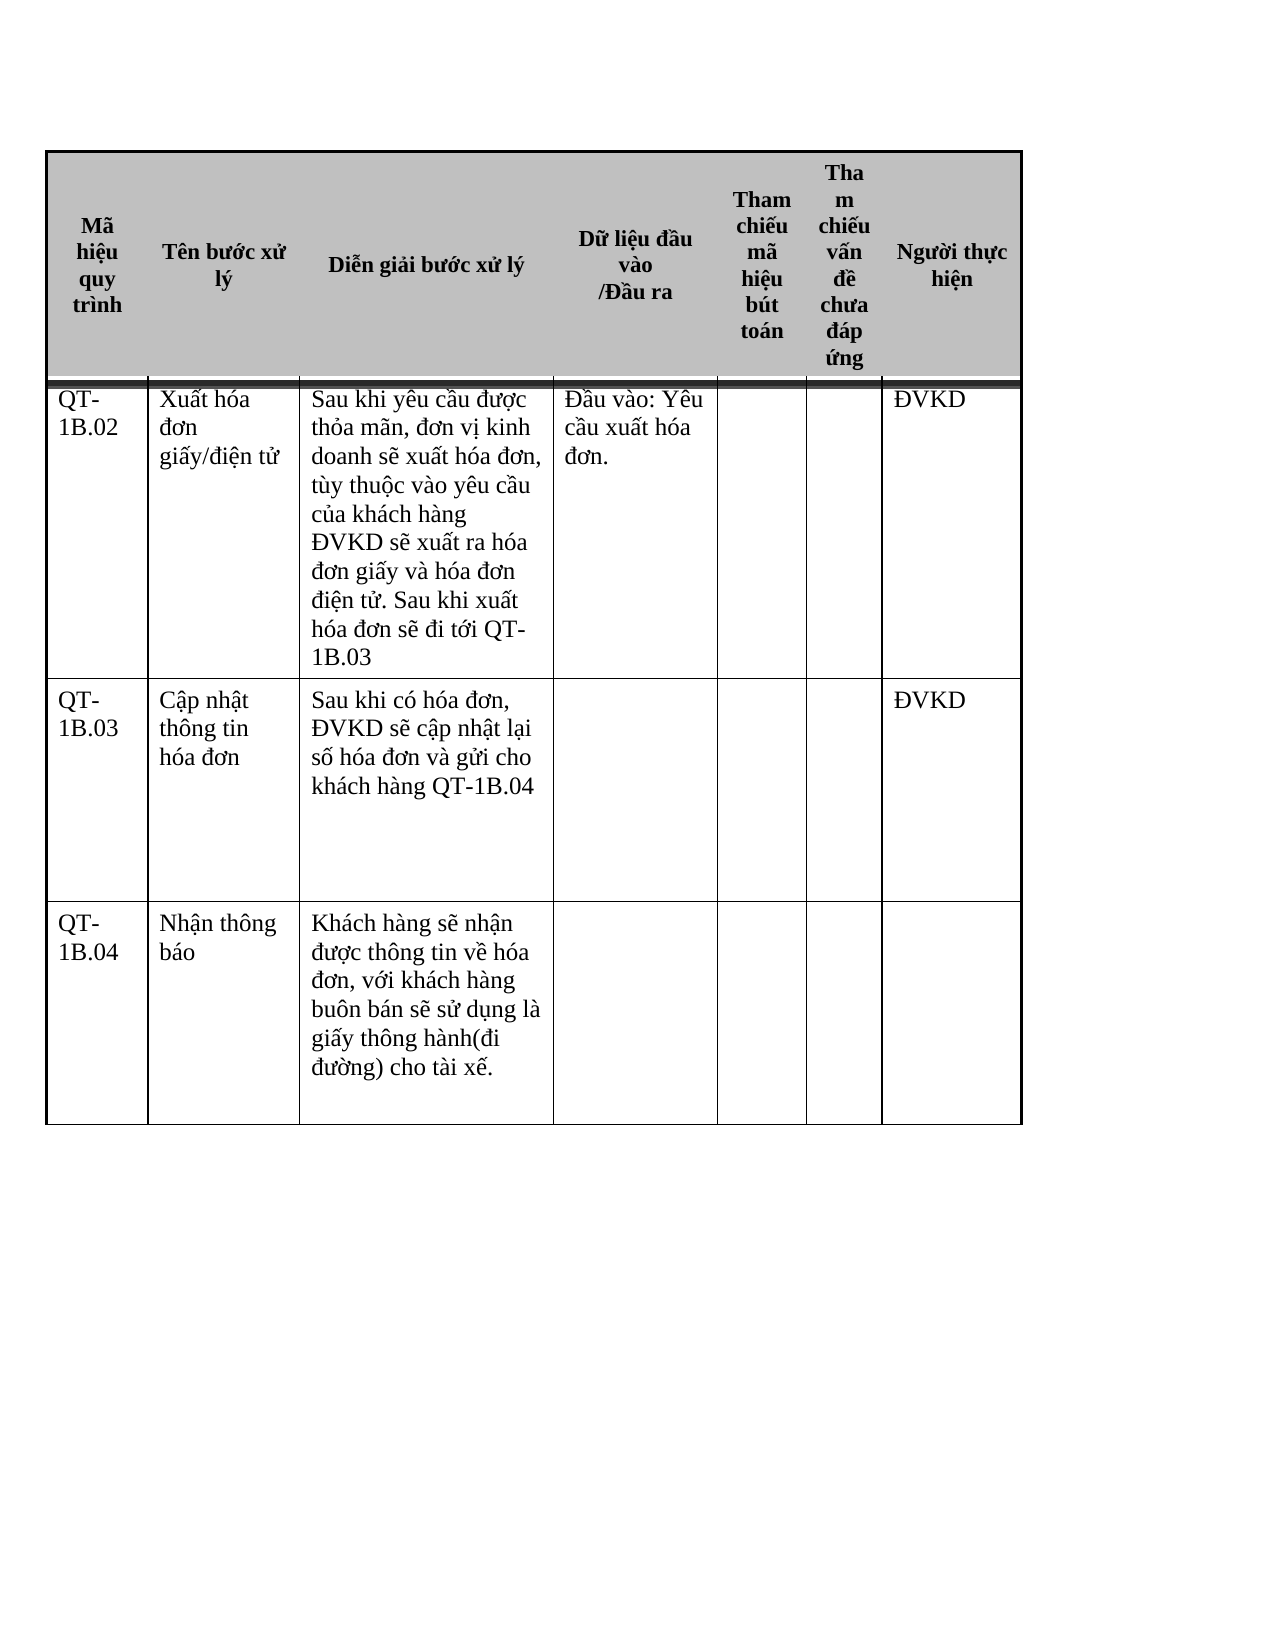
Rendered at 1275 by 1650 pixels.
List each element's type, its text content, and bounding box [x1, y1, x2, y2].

table_header Tên bước xử l‎ý [148, 153, 300, 376]
table_cell [883, 902, 1020, 1123]
table_cell Sau khi yêu cầu được thỏa mãn, đơn vị kinh doanh sẽ xuất hóa đơn, tùy thuộc vào yêu cầu của khách hàng ĐVKD sẽ xuất ra hóa đơn giấy và hóa đơn điện tử. Sau khi xuất hóa đơn sẽ đi tới QT-1B.03 [300, 389, 553, 677]
table_header Tham chiếu mã hiệu bút toán [718, 153, 806, 376]
table_cell QT-1B.02 [48, 389, 147, 677]
table_cell [718, 679, 806, 901]
table_cell Nhận thông báo [149, 902, 299, 1123]
table_cell Xuất hóa đơn giấy/điện tử [149, 389, 299, 677]
table_header Mã hiệu quy trình [48, 153, 148, 376]
table_cell ĐVKD [883, 679, 1020, 901]
table_cell [718, 389, 806, 677]
table_cell [807, 389, 881, 677]
table_cell Cập nhật thông tin hóa đơn [149, 679, 299, 901]
table_cell QT-1B.03 [48, 679, 147, 901]
table_cell [807, 679, 881, 901]
table_header Dữ liệu đầu vào /Đầu ra [553, 153, 718, 376]
table_cell Sau khi có hóa đơn, ĐVKD sẽ cập nhật lại số hóa đơn và gửi cho khách hàng QT-1B.04 [300, 679, 553, 901]
table_cell ĐVKD [883, 389, 1020, 677]
table_header Tham chiếu vấn đề chưa đáp ứng [806, 153, 882, 376]
table_cell [554, 679, 717, 901]
table_header Người thực hiện [882, 153, 1020, 376]
table_cell Khách hàng sẽ nhận được thông tin về hóa đơn, với khách hàng buôn bán sẽ sử dụng là giấy thông hành(đi đường) cho tài xế. [300, 902, 553, 1123]
table_cell QT-1B.04 [48, 902, 147, 1123]
table_header Diễn giải bước xử l‎ý [300, 153, 553, 376]
table_cell [554, 902, 717, 1123]
table_cell Đầu vào: Yêu cầu xuất hóa đơn. [554, 389, 717, 677]
table_cell [718, 902, 806, 1123]
table_cell [807, 902, 881, 1123]
